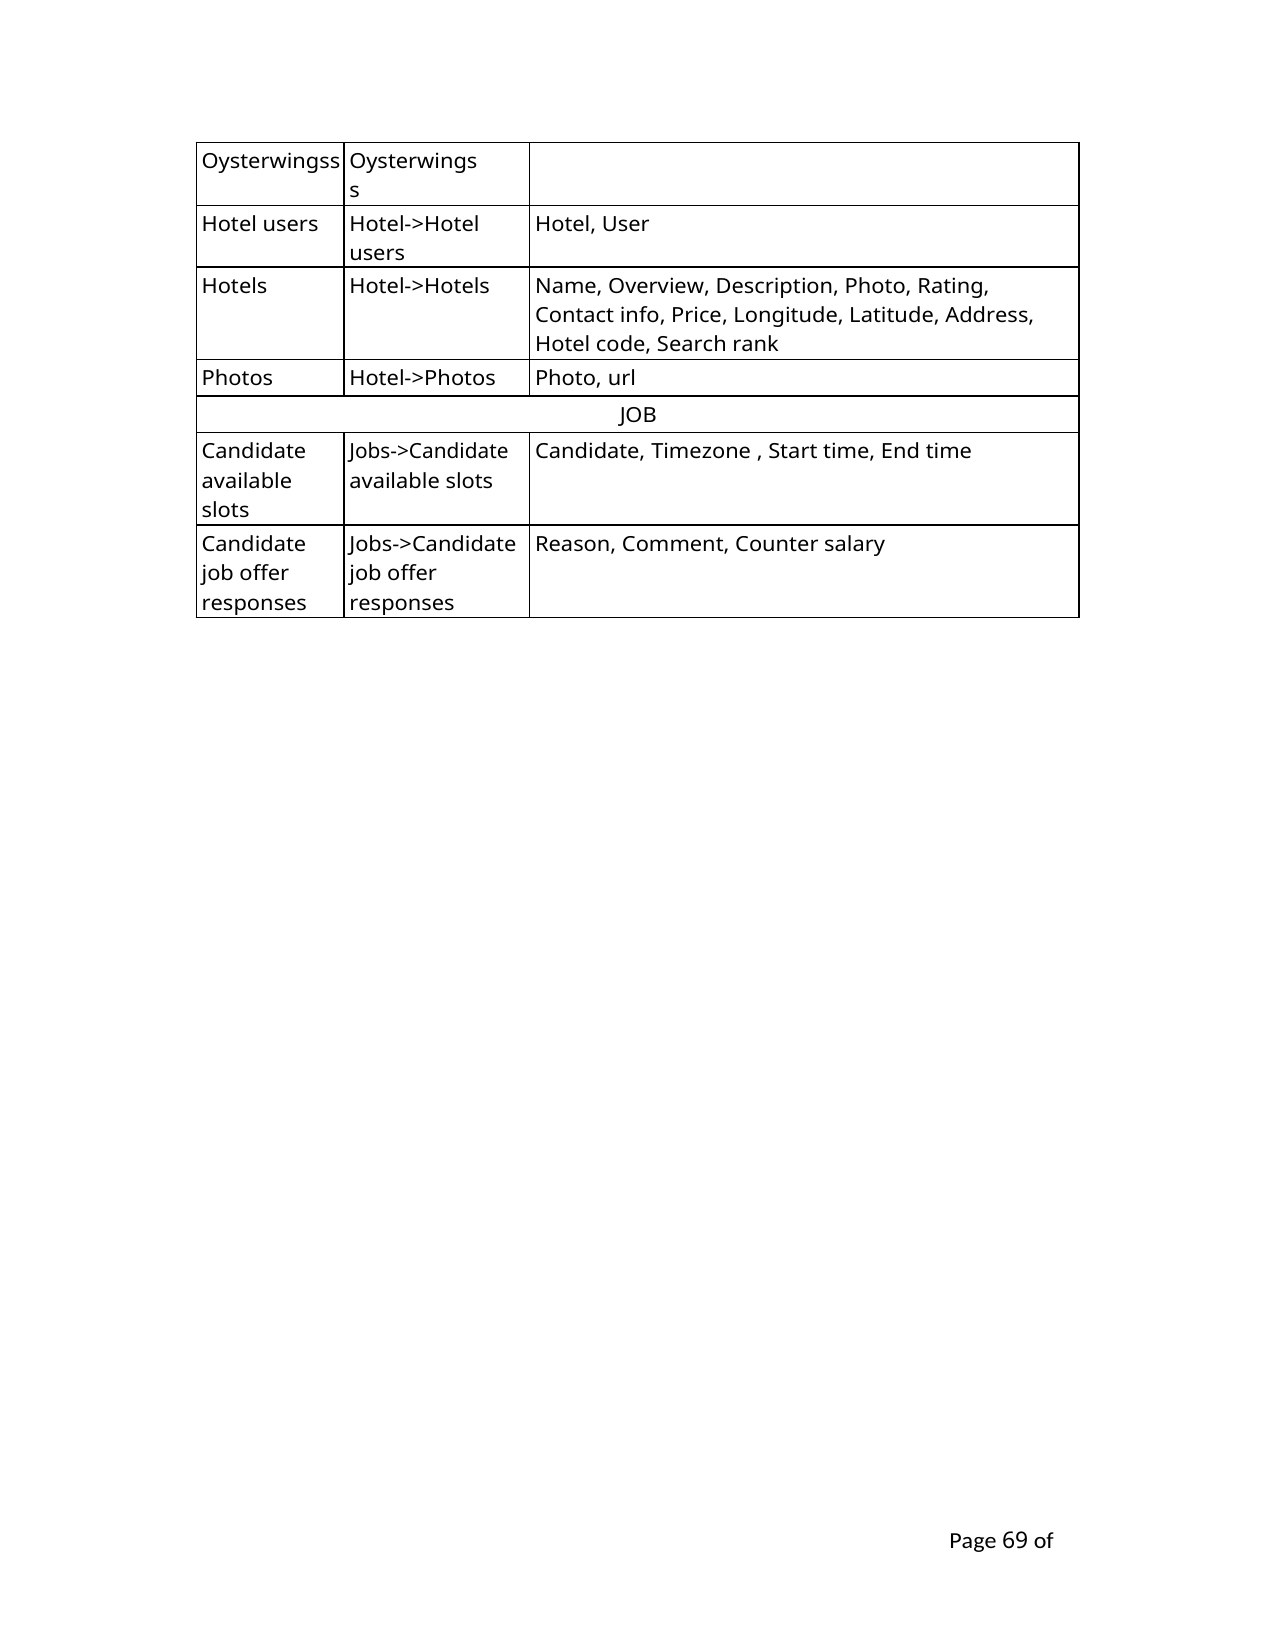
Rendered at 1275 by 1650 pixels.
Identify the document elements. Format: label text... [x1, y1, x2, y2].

table_cell Hotel users [197, 206, 343, 266]
table_cell Reason, Comment, Counter salary [530, 526, 1078, 617]
table_cell Photos [197, 360, 343, 395]
table_cell Jobs->Candidate job offer responses [345, 526, 529, 617]
table_cell Hotel->Hotel users [345, 206, 529, 266]
table_cell Jobs->Candidate available slots [345, 433, 529, 524]
table_cell Name, Overview, Description, Photo, Rating, Contact info, Price, Longitude, Latitude, Address, Hotel code, Search rank [530, 268, 1078, 358]
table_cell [345, 143, 529, 205]
table_cell Hotel->Hotels [345, 268, 529, 358]
table_cell Candidate, Timezone , Start time, End time [530, 433, 1078, 524]
table_cell Hotels [197, 268, 343, 358]
table_cell Hotel Oysterwingss [197, 143, 343, 205]
table_cell Candidate job offer responses [197, 526, 343, 617]
table_cell JOB [197, 397, 1078, 432]
table_cell Hotel->Photos [345, 360, 529, 395]
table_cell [530, 143, 1078, 205]
table_cell Candidate available slots [197, 433, 343, 524]
table_cell Hotel, User [530, 206, 1078, 266]
table_cell Photo, url [530, 360, 1078, 395]
